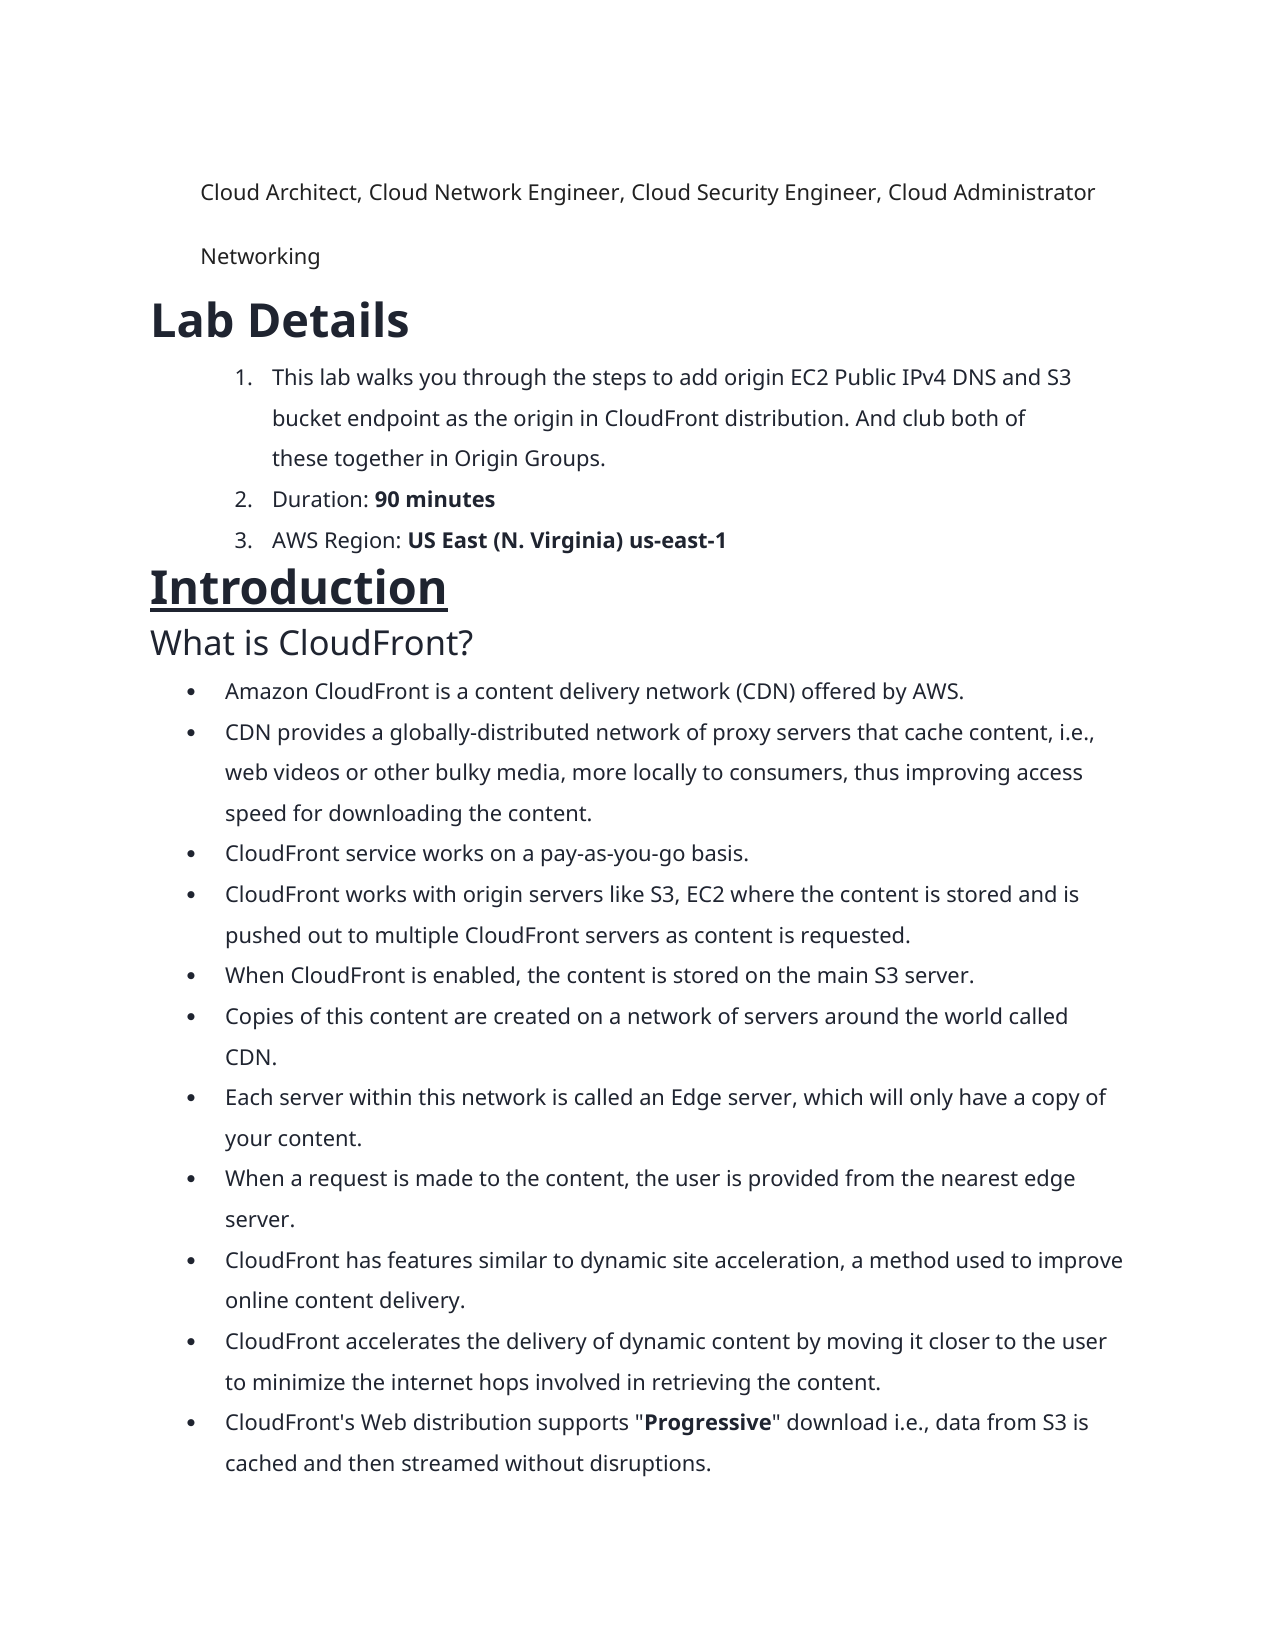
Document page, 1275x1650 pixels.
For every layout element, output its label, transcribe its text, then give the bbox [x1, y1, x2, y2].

text Introduction [150, 554, 1125, 618]
list Amazon CloudFront is a content delivery network (CDN) offered by AWS. [187, 665, 1125, 706]
text Cloud Architect, Cloud Network Engineer, Cloud Security Engineer, Cloud Administrator [150, 150, 1125, 206]
text What is CloudFront? [150, 618, 1125, 665]
list When a request is made to the content, the user is provided from the nearest edge server. [187, 1153, 1125, 1234]
list CloudFront's Web distribution supports "Progressive" download i.e., data from S3 is cached and then streamed without disruptions. [187, 1396, 1125, 1478]
list CloudFront works with origin servers like S3, EC2 where the content is stored and is pushed out to multiple CloudFront servers as content is requested. [187, 868, 1125, 949]
list This lab walks you through the steps to add origin EC2 Public IPv4 DNS and S3 bucket endpoint as the origin in CloudFront distribution. And club both of these together in Origin Groups. [234, 351, 1078, 473]
list AWS Region: US East (N. Virginia) us-east-1 [234, 514, 1078, 554]
list CloudFront accelerates the delivery of dynamic content by moving it closer to the user to minimize the internet hops involved in retrieving the content. [187, 1315, 1125, 1396]
list Duration: 90 minutes [234, 473, 1078, 514]
list Each server within this network is called an Edge server, which will only have a copy of your content. [187, 1071, 1125, 1153]
list CDN provides a globally-distributed network of proxy servers that cache content, i.e., web videos or other bulky media, more locally to consumers, thus improving access speed for downloading the content. [187, 706, 1125, 828]
text Lab Details [150, 287, 1125, 351]
list CloudFront has features similar to dynamic site acceleration, a method used to improve online content delivery. [187, 1234, 1125, 1315]
list CloudFront service works on a pay-as-you-go basis. [187, 828, 1125, 868]
text Networking [150, 214, 1125, 271]
list When CloudFront is enabled, the content is stored on the main S3 server. [187, 949, 1125, 990]
list Copies of this content are created on a network of servers around the world called CDN. [187, 990, 1125, 1071]
